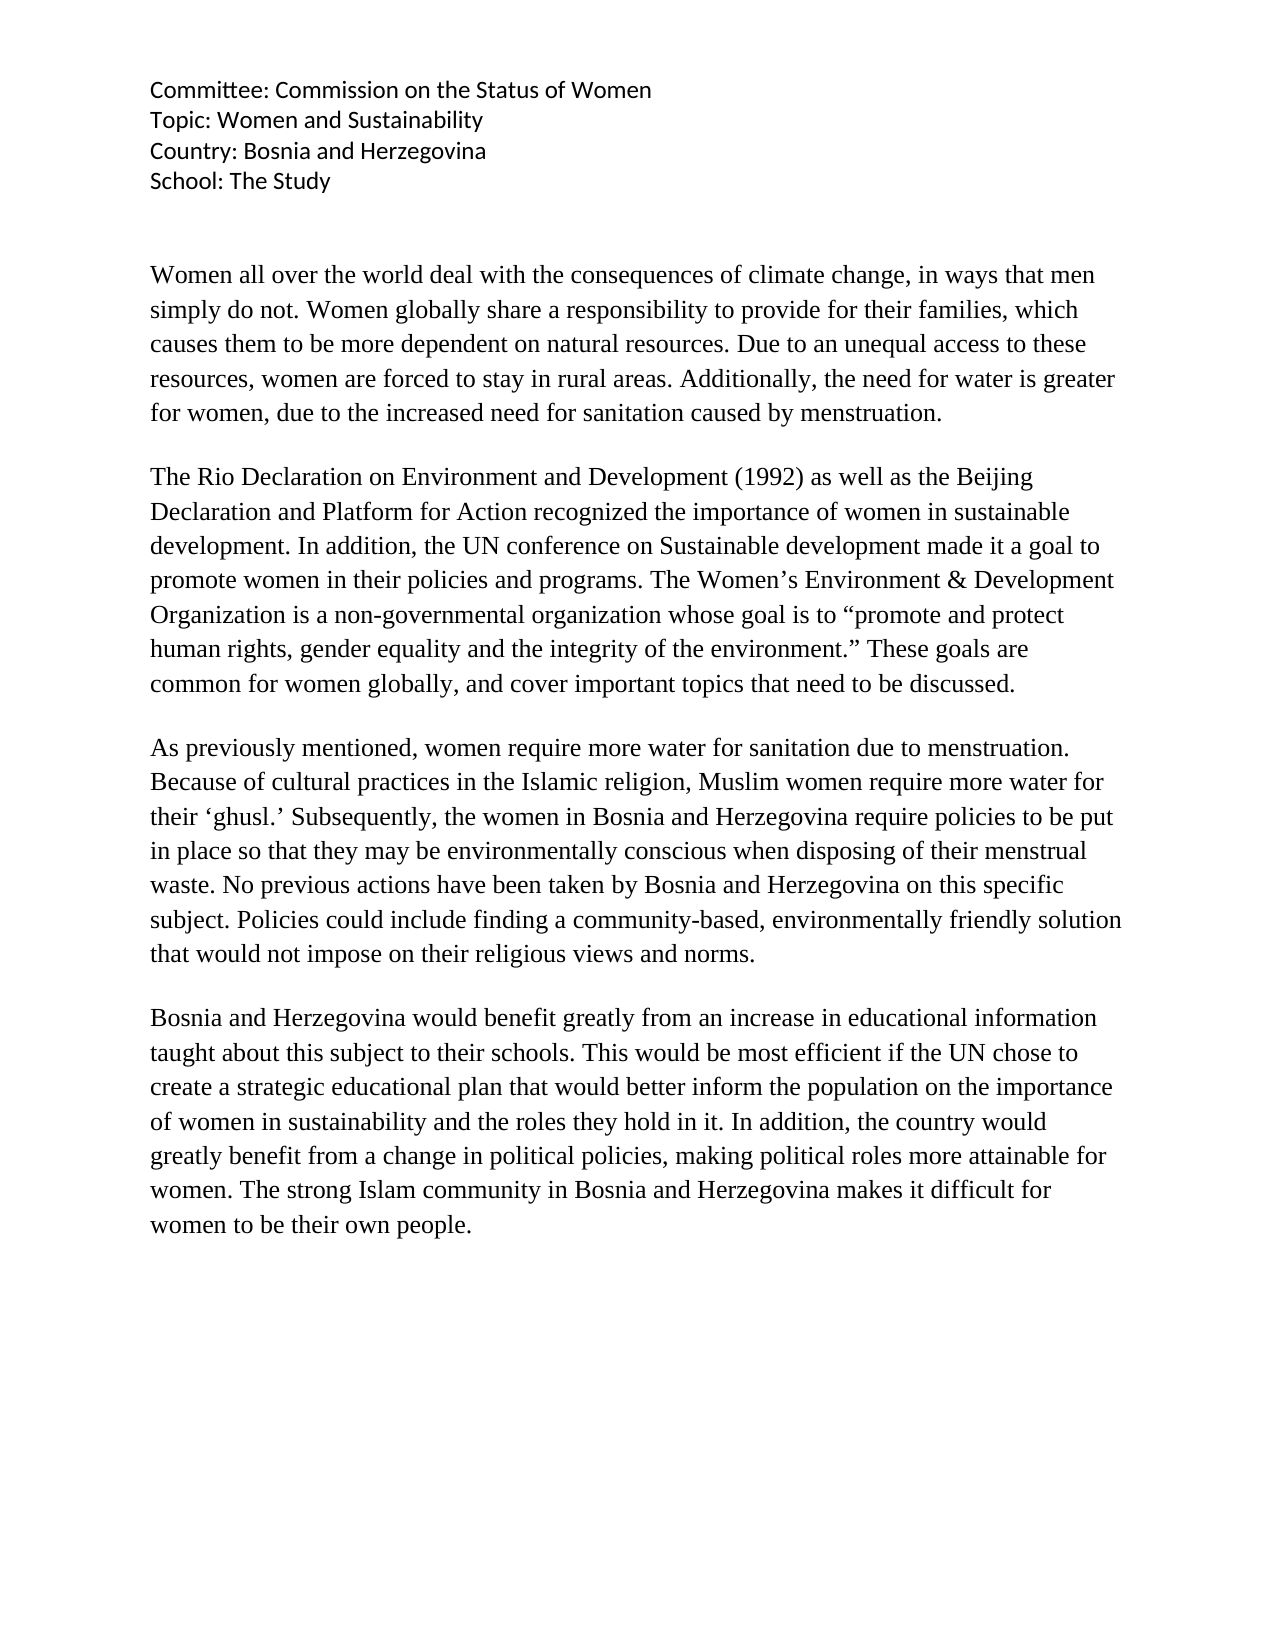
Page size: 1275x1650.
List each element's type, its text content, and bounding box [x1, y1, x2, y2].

text As previously mentioned, women require more water for sanitation due to menstruation. Because of cultural practices in the Islamic religion, Muslim women require more water for their ‘ghusl.’ Subsequently, the women in Bosnia and Herzegovina require policies to be put in place so that they may be environmentally conscious when disposing of their menstrual waste. No previous actions have been taken by Bosnia and Herzegovina on this specific subject. Policies could include finding a community-based, environmentally friendly solution that would not impose on their religious views and norms. [150, 732, 1125, 968]
text Women all over the world deal with the consequences of climate change, in ways that men simply do not. Women globally share a responsibility to provide for their families, which causes them to be more dependent on natural resources. Due to an unequal access to these resources, women are forced to stay in rural areas. Additionally, the need for water is greater for women, due to the increased need for sanitation caused by menstruation. [150, 259, 1125, 427]
text Bosnia and Herzegovina would benefit greatly from an increase in educational information taught about this subject to their schools. This would be most efficient if the UN chose to create a strategic educational plan that would better inform the population on the importance of women in sustainability and the roles they hold in it. In addition, the country would greatly benefit from a change in political policies, making political roles more attainable for women. The strong Islam community in Bosnia and Herzegovina makes it difficult for women to be their own people. [150, 1002, 1125, 1239]
text The Rio Declaration on Environment and Development (1992) as well as the Beijing Declaration and Platform for Action recognized the importance of women in sustainable development. In addition, the UN conference on Sustainable development made it a goal to promote women in their policies and programs. The Women’s Environment & Development Organization is a non-governmental organization whose goal is to “promote and protect human rights, gender equality and the integrity of the environment.” These goals are common for women globally, and cover important topics that need to be discussed. [150, 461, 1125, 698]
